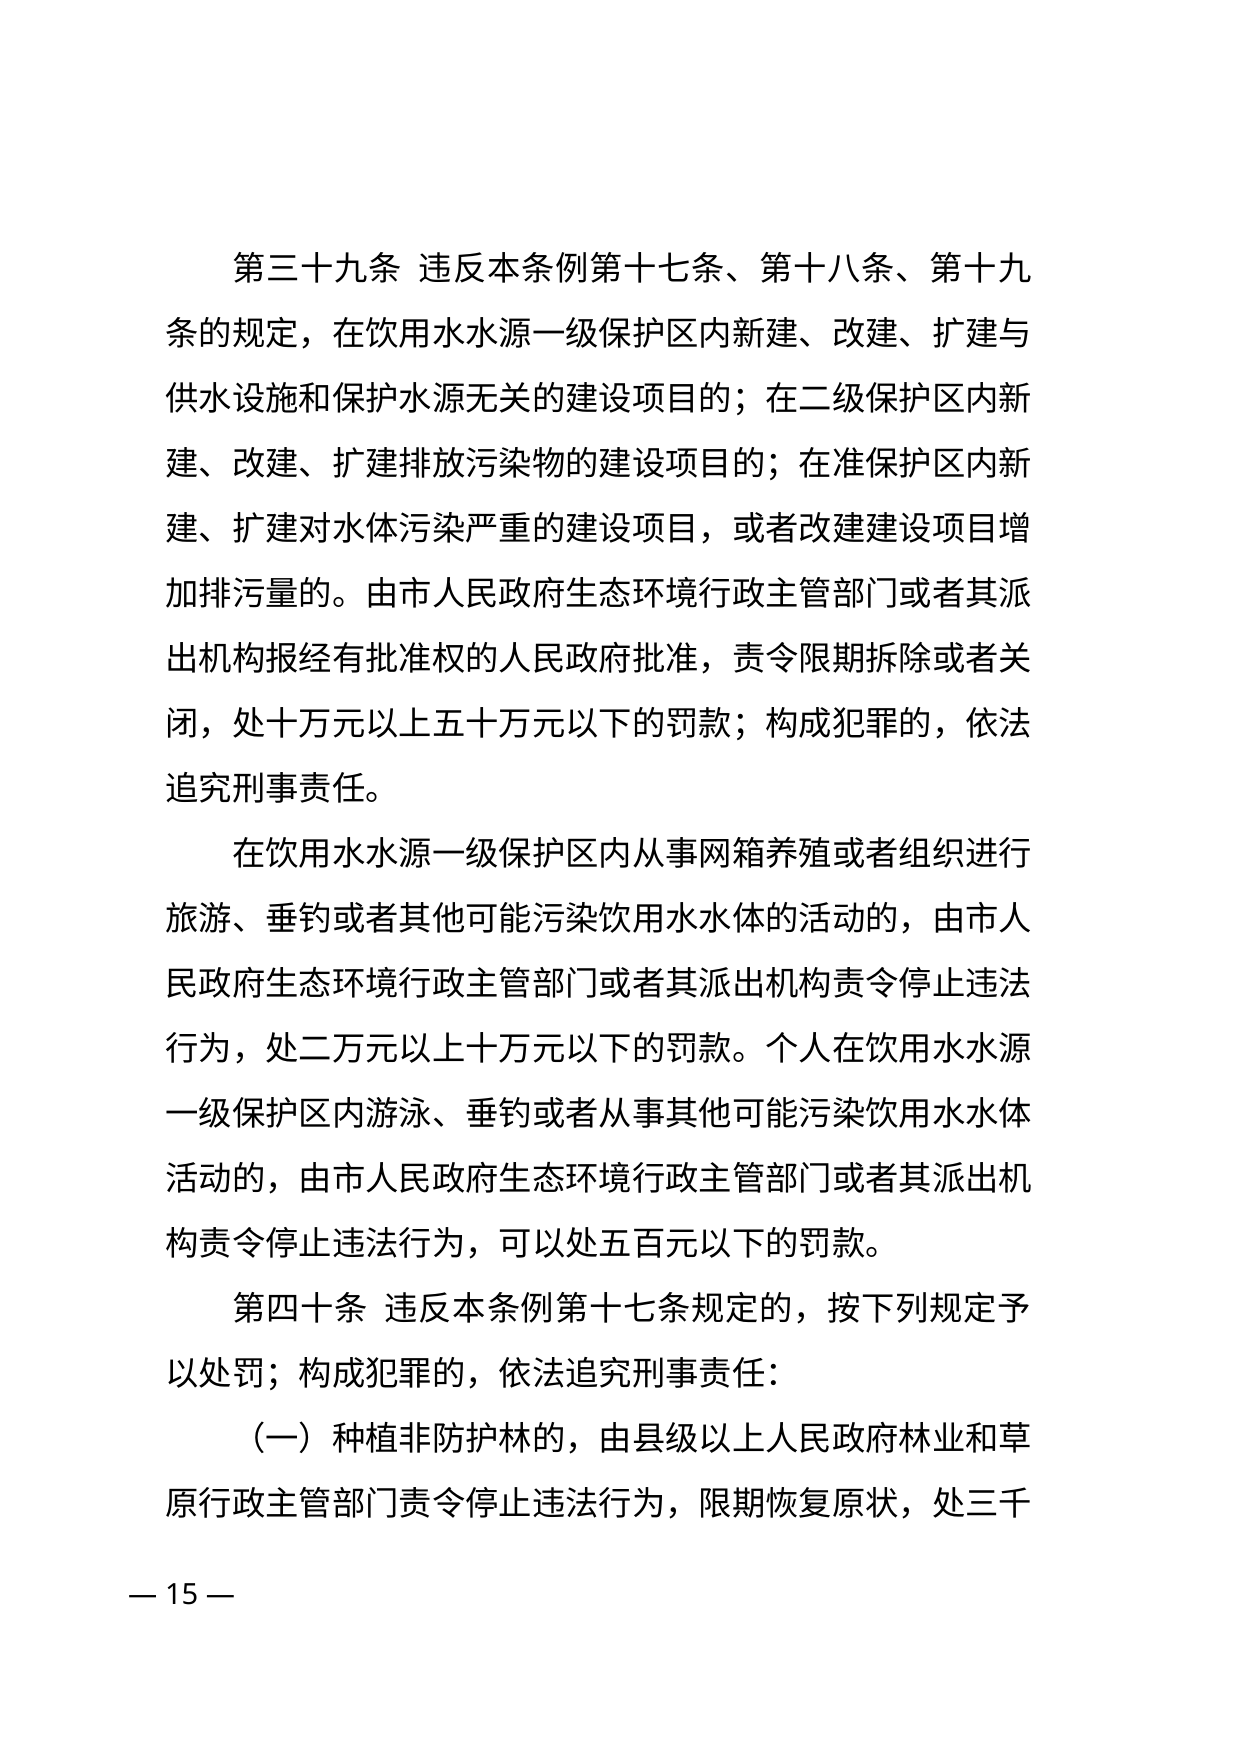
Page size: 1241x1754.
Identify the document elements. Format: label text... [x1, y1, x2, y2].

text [165, 1403, 1032, 1533]
text 第三十九条 违反本条例第十七条、第十八条、第十九条的规定，在饮用水水源一级保护区内新建、改建、扩建与供水设施和保护水源无关的建设项目的；在二级保护区内新建、改建、扩建排放污染物的建设项目的；在准保护区内新建、扩建对水体污染严重的建设项目，或者改建建设项目增加排污量的。由市人民政府生态环境行政主管部门或者其派出机构报经有批准权的人民政府批准，责令限期拆除或者关闭，处十万元以上五十万元以下的罚款；构成犯罪的，依法追究刑事责任。 [165, 233, 1032, 818]
text 在饮用水水源一级保护区内从事网箱养殖或者组织进行旅游、垂钓或者其他可能污染饮用水水体的活动的，由市人民政府生态环境行政主管部门或者其派出机构责令停止违法行为，处二万元以上十万元以下的罚款。个人在饮用水水源一级保护区内游泳、垂钓或者从事其他可能污染饮用水水体活动的，由市人民政府生态环境行政主管部门或者其派出机构责令停止违法行为，可以处五百元以下的罚款。 [165, 818, 1032, 1273]
text 第四十条 违反本条例第十七条规定的，按下列规定予以处罚；构成犯罪的，依法追究刑事责任： [165, 1273, 1032, 1403]
